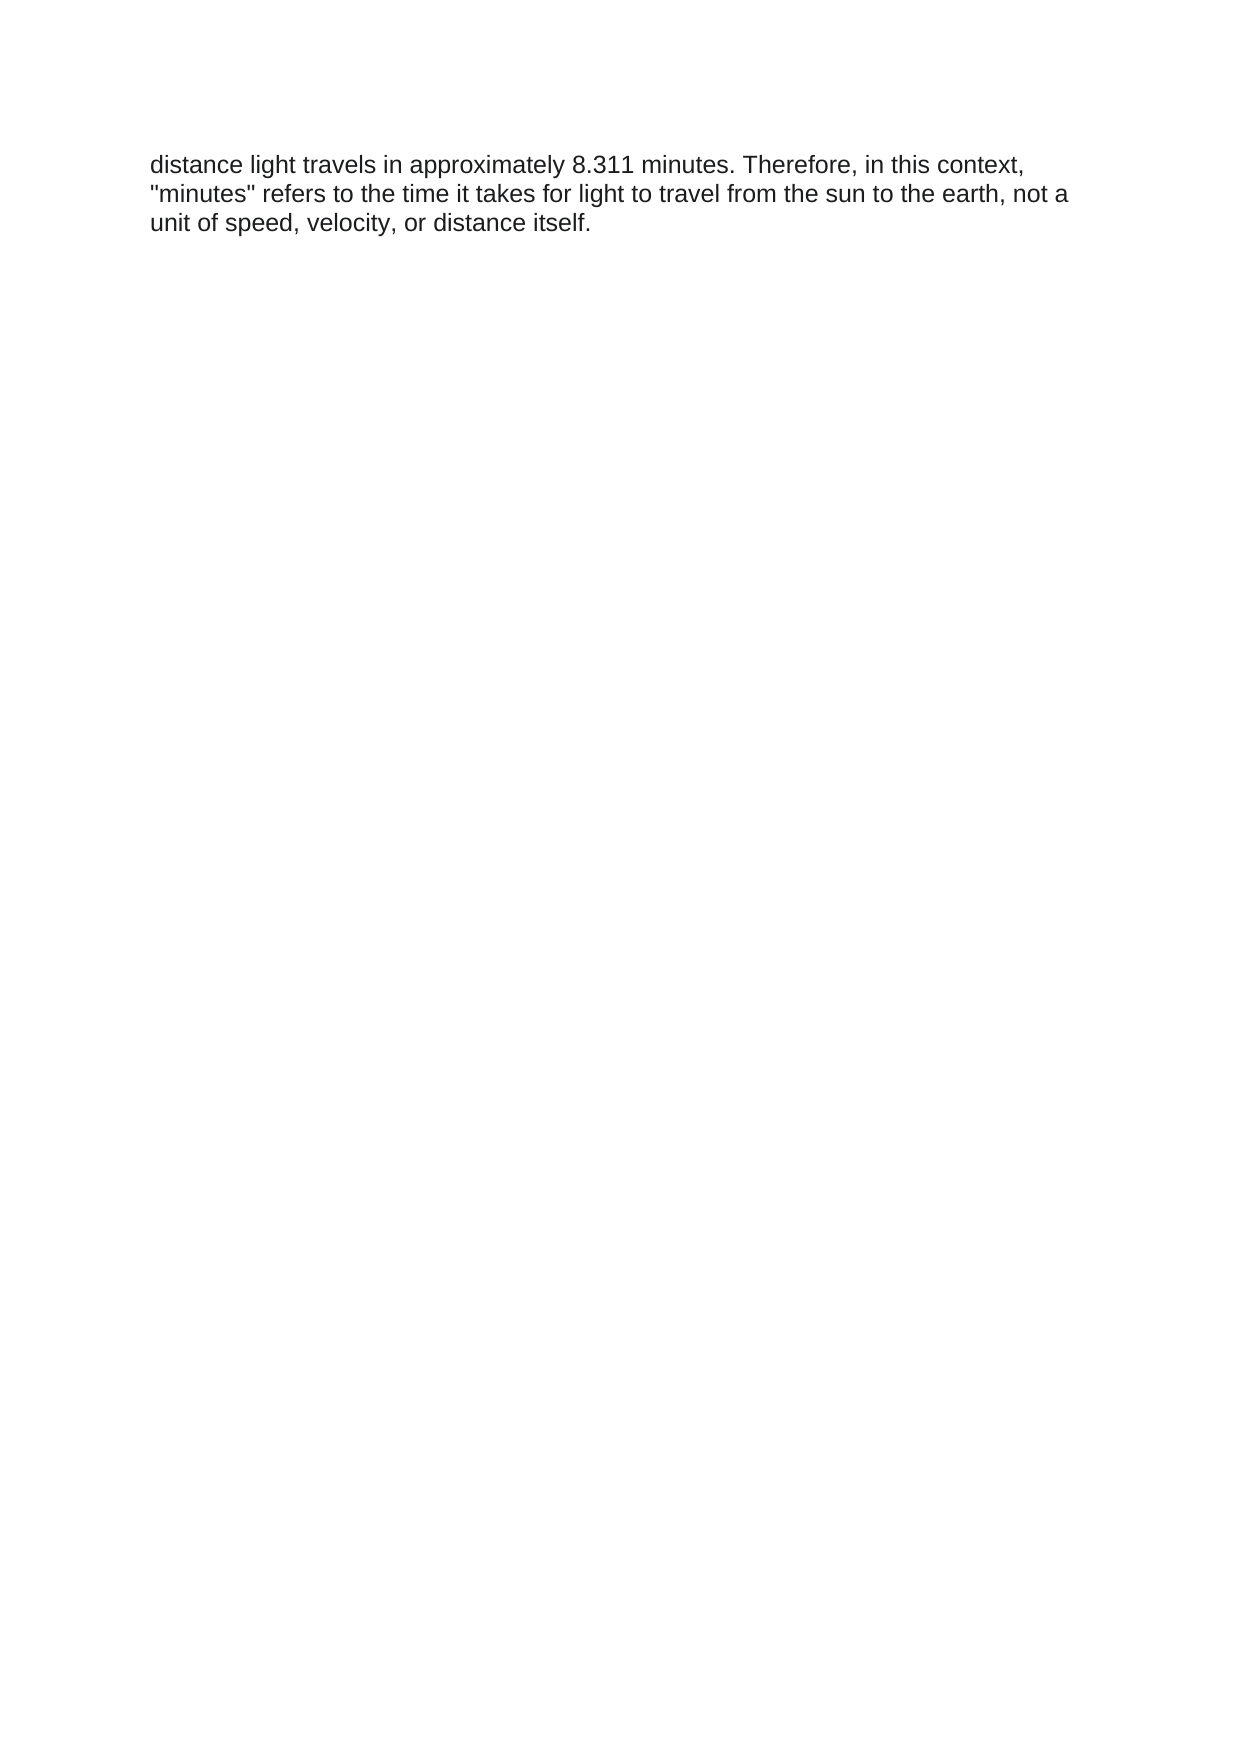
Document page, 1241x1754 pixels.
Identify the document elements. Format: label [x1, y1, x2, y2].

text [150, 150, 1090, 236]
